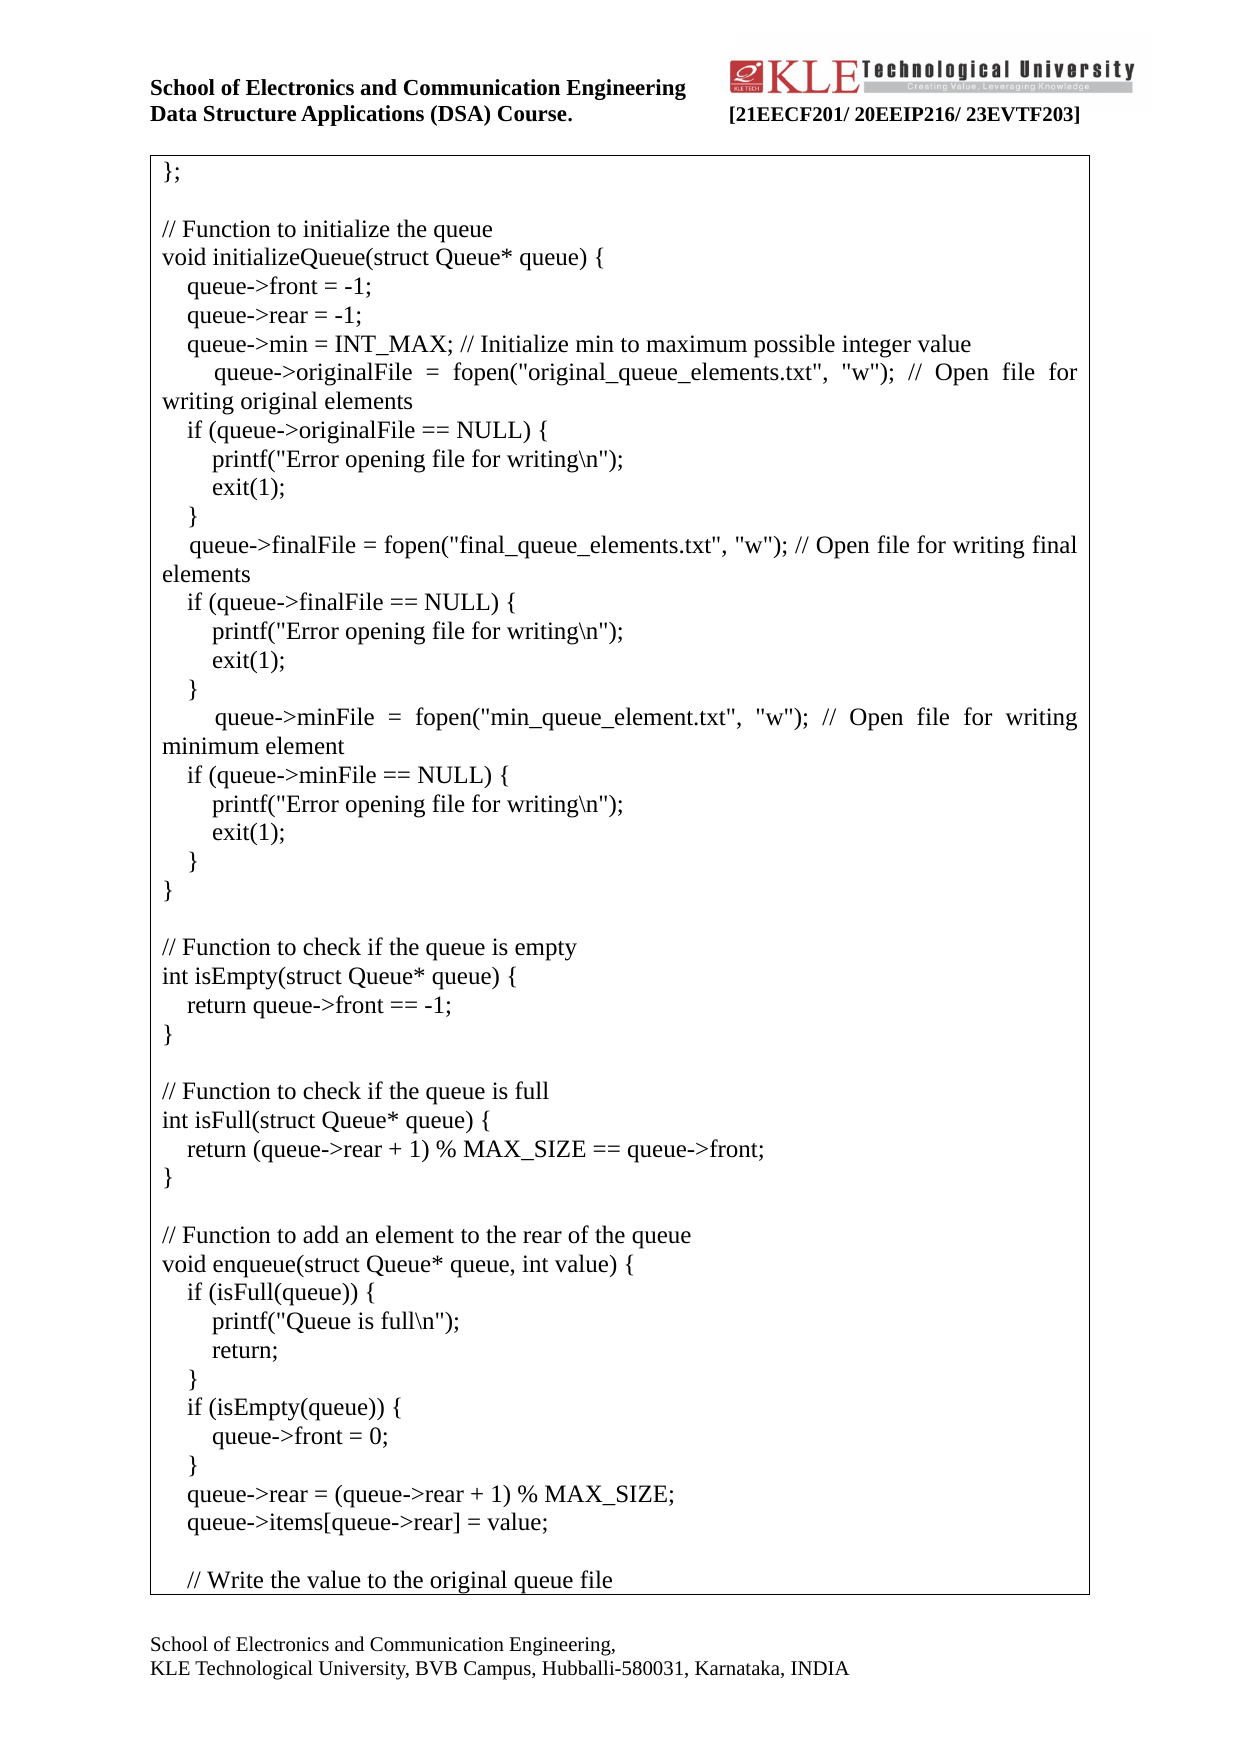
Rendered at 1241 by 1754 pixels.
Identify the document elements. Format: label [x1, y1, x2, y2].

picture [719, 32, 1151, 111]
table_cell [151, 156, 1089, 1594]
